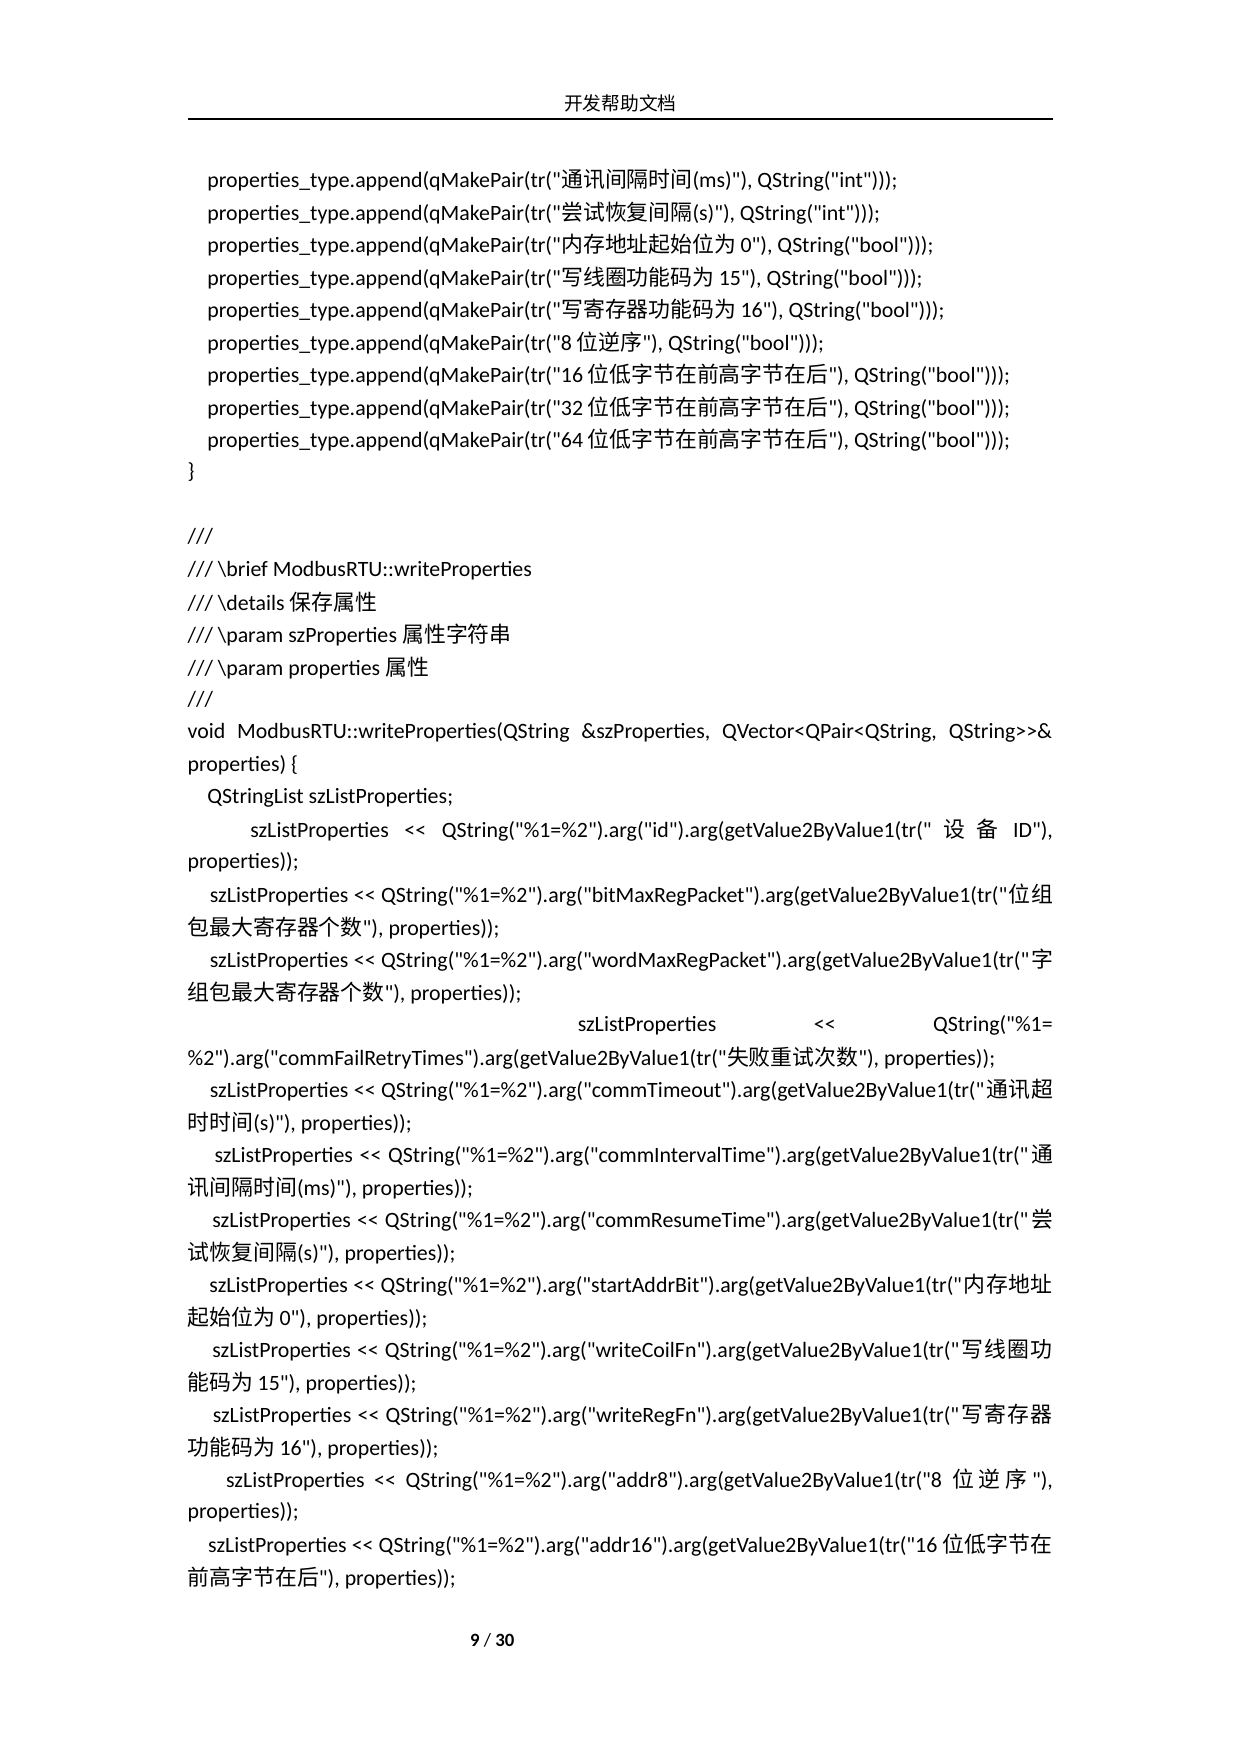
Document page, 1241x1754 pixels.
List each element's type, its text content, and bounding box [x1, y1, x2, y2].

text szListProperties << QString("%1=%2").arg("addr8").arg(getValue2ByValue1(tr("8位逆序"), properties)); [187, 1462, 1053, 1527]
text /// [187, 682, 1053, 714]
text properties_type.append(qMakePair(tr("写线圈功能码为15"), QString("bool"))); [187, 259, 1053, 292]
text void ModbusRTU::writeProperties(QString &szProperties, QVector<QPair<QString, QString>>& properties) { [187, 714, 1053, 779]
text /// [187, 519, 1053, 552]
text properties_type.append(qMakePair(tr("尝试恢复间隔(s)"), QString("int"))); [187, 194, 1053, 227]
text szListProperties << QString("%1=%2").arg("id").arg(getValue2ByValue1(tr("设备ID"), properties)); [187, 812, 1053, 877]
text szListProperties << QString("%1=%2").arg("commTimeout").arg(getValue2ByValue1(tr("通讯超时时间(s)"), properties)); [187, 1072, 1053, 1137]
text properties_type.append(qMakePair(tr("8位逆序"), QString("bool"))); [187, 324, 1053, 357]
text szListProperties << QString("%1=%2").arg("writeCoilFn").arg(getValue2ByValue1(tr("写线圈功能码为15"), properties)); [187, 1332, 1053, 1397]
text properties_type.append(qMakePair(tr("通讯间隔时间(ms)"), QString("int"))); [187, 162, 1053, 194]
text properties_type.append(qMakePair(tr("16位低字节在前高字节在后"), QString("bool"))); [187, 357, 1053, 389]
text /// \details 保存属性 [187, 584, 1053, 617]
text properties_type.append(qMakePair(tr("写寄存器功能码为16"), QString("bool"))); [187, 292, 1053, 324]
text properties_type.append(qMakePair(tr("32位低字节在前高字节在后"), QString("bool"))); [187, 389, 1053, 422]
text szListProperties << QString("%1=%2").arg("bitMaxRegPacket").arg(getValue2ByValue1(tr("位组包最大寄存器个数"), properties)); [187, 877, 1053, 942]
text properties_type.append(qMakePair(tr("64位低字节在前高字节在后"), QString("bool"))); [187, 422, 1053, 454]
text szListProperties << QString("%1=%2").arg("wordMaxRegPacket").arg(getValue2ByValue1(tr("字组包最大寄存器个数"), properties)); [187, 942, 1053, 1007]
text szListProperties << QString("%1=%2").arg("commFailRetryTimes").arg(getValue2ByValue1(tr("失败重试次数"), properties)); [187, 1007, 1053, 1072]
text szListProperties << QString("%1=%2").arg("startAddrBit").arg(getValue2ByValue1(tr("内存地址起始位为0"), properties)); [187, 1267, 1053, 1332]
text szListProperties << QString("%1=%2").arg("writeRegFn").arg(getValue2ByValue1(tr("写寄存器功能码为16"), properties)); [187, 1397, 1053, 1462]
text szListProperties << QString("%1=%2").arg("commIntervalTime").arg(getValue2ByValue1(tr("通讯间隔时间(ms)"), properties)); [187, 1137, 1053, 1202]
text szListProperties << QString("%1=%2").arg("commResumeTime").arg(getValue2ByValue1(tr("尝试恢复间隔(s)"), properties)); [187, 1202, 1053, 1267]
text QStringList szListProperties; [187, 779, 1053, 812]
text /// \param properties 属性 [187, 649, 1053, 682]
text /// \brief ModbusRTU::writeProperties [187, 552, 1053, 584]
text szListProperties << QString("%1=%2").arg("addr16").arg(getValue2ByValue1(tr("16位低字节在前高字节在后"), properties)); [187, 1527, 1053, 1592]
text /// \param szProperties 属性字符串 [187, 617, 1053, 649]
text properties_type.append(qMakePair(tr("内存地址起始位为0"), QString("bool"))); [187, 227, 1053, 259]
text } [187, 454, 1053, 487]
